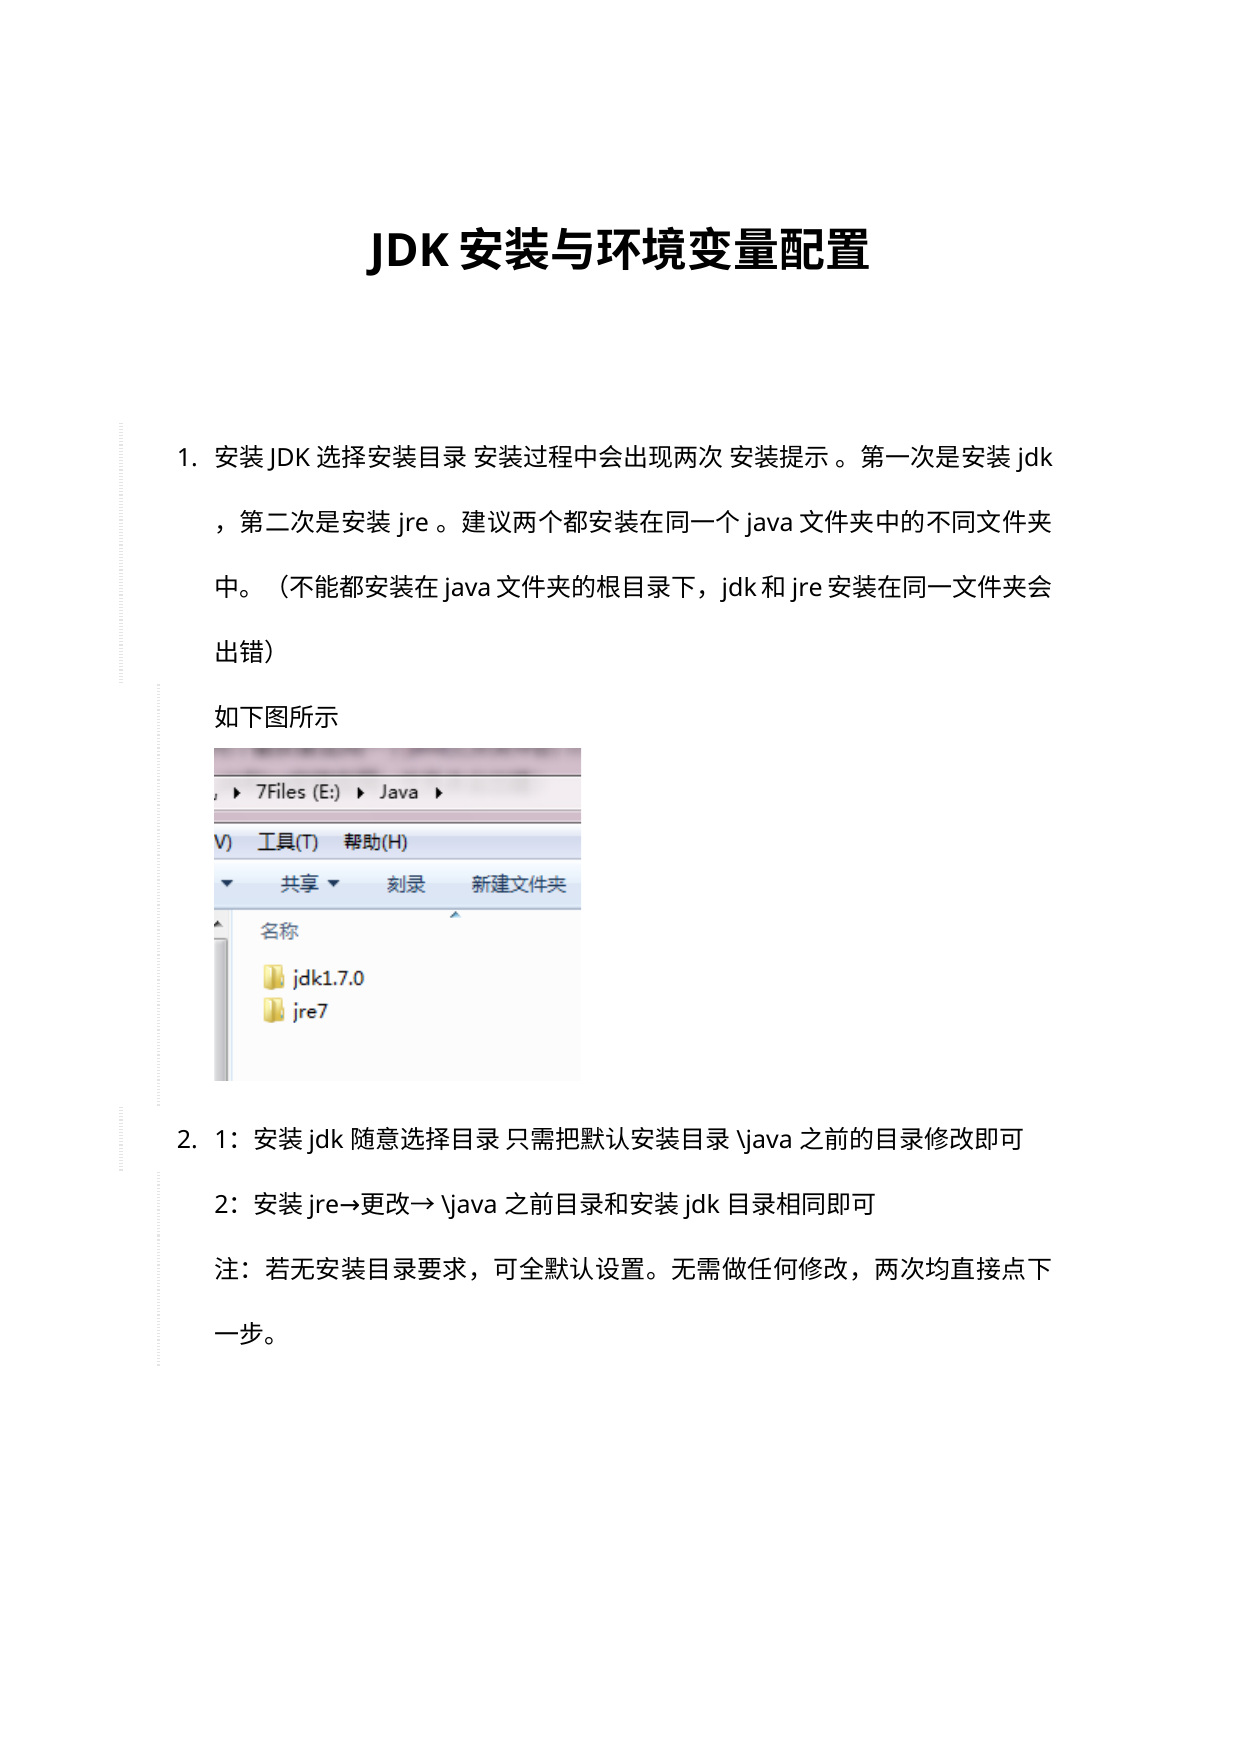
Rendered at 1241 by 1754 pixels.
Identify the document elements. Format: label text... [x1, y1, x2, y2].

picture [214, 748, 582, 1081]
subtitle JDK安装与环境变量配置 [187, 197, 1053, 295]
list 1：安装jdk 随意选择目录 只需把默认安装目录 \java 之前的目录修改即可 [119, 1106, 1053, 1171]
text 如下图所示 [157, 683, 1053, 748]
list 安装JDK 选择安装目录 安装过程中会出现两次 安装提示 。第一次是安装 jdk ，第二次是安装 jre 。建议两个都安装在同一个java文件夹中的不同文件夹中。（不能都安装在java文件夹的根目录下，jdk和jre安装在同一文件夹会出错） [119, 423, 1053, 683]
text 2：安装jre→更改→ \java 之前目录和安装 jdk 目录相同即可 [157, 1171, 1053, 1236]
text 注：若无安装目录要求，可全默认设置。无需做任何修改，两次均直接点下一步。 [157, 1236, 1053, 1366]
